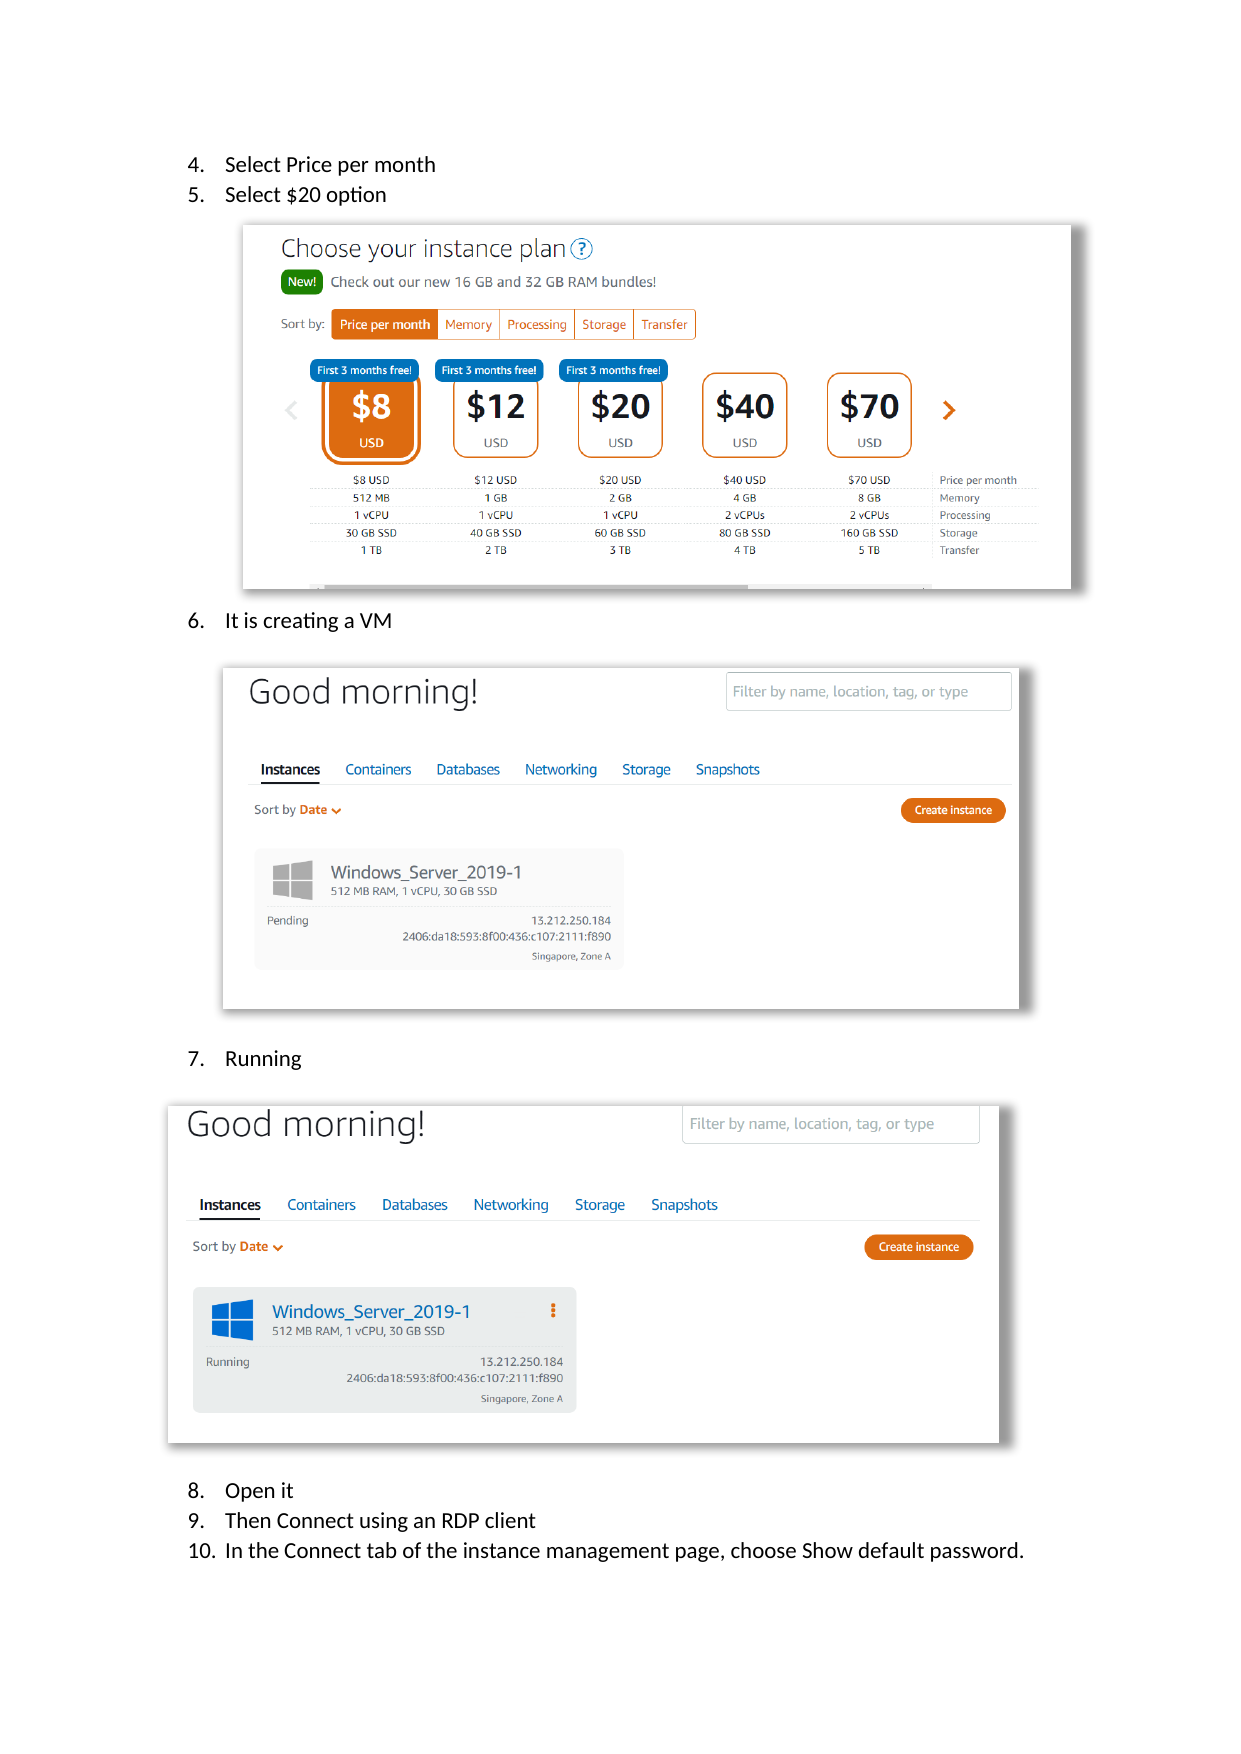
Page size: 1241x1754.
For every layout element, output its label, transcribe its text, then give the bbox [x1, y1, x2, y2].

list Running [187, 1044, 1090, 1072]
picture [243, 225, 1071, 589]
list Select Price per month [187, 150, 1090, 178]
list It is creating a VM [187, 607, 1090, 634]
list Then Connect using an RDP client [187, 1506, 1090, 1534]
picture [168, 1106, 999, 1443]
picture [223, 668, 1019, 1009]
list In the Connect tab of the instance management page, choose Show default password. [187, 1536, 1090, 1564]
list Select $20 option [187, 180, 1090, 208]
list Open it [187, 1476, 1090, 1504]
